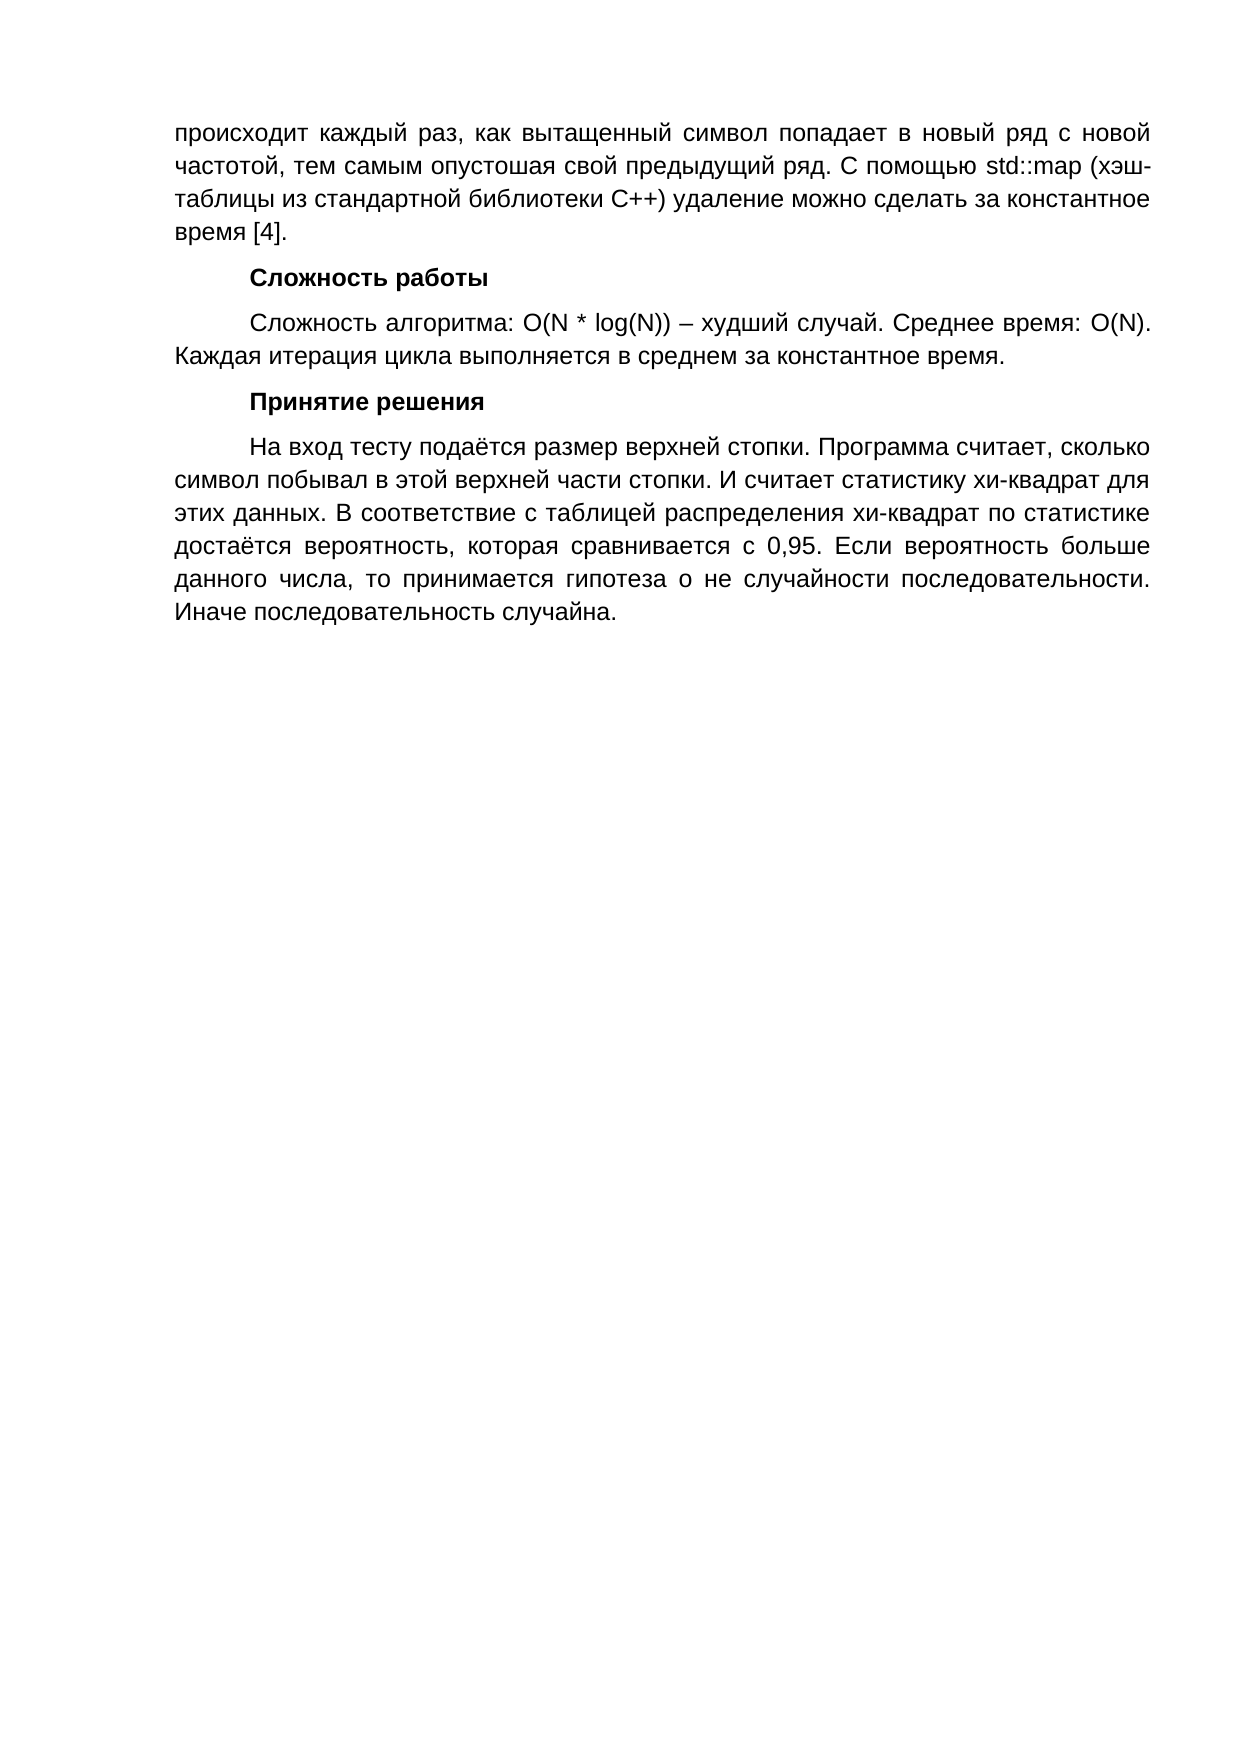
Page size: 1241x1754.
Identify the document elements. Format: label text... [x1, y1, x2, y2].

text Сложность алгоритма: O(N * log(N)) – худший случай. Среднее время: O(N). Каждая итерация цикла выполняется в среднем за константное время. [174, 308, 1152, 370]
text Принятие решения [174, 387, 1152, 416]
text На вход тесту подаётся размер верхней стопки. Программа считает, сколько символ побывал в этой верхней части стопки. И считает статистику хи-квадрат для этих данных. В соответствие с таблицей распределения хи-квадрат по статистике достаётся вероятность, которая сравнивается с 0,95. Если вероятность больше данного числа, то принимается гипотеза о не случайности последовательности. Иначе последовательность случайна. [174, 432, 1152, 626]
text Сложность работы [174, 263, 1152, 291]
